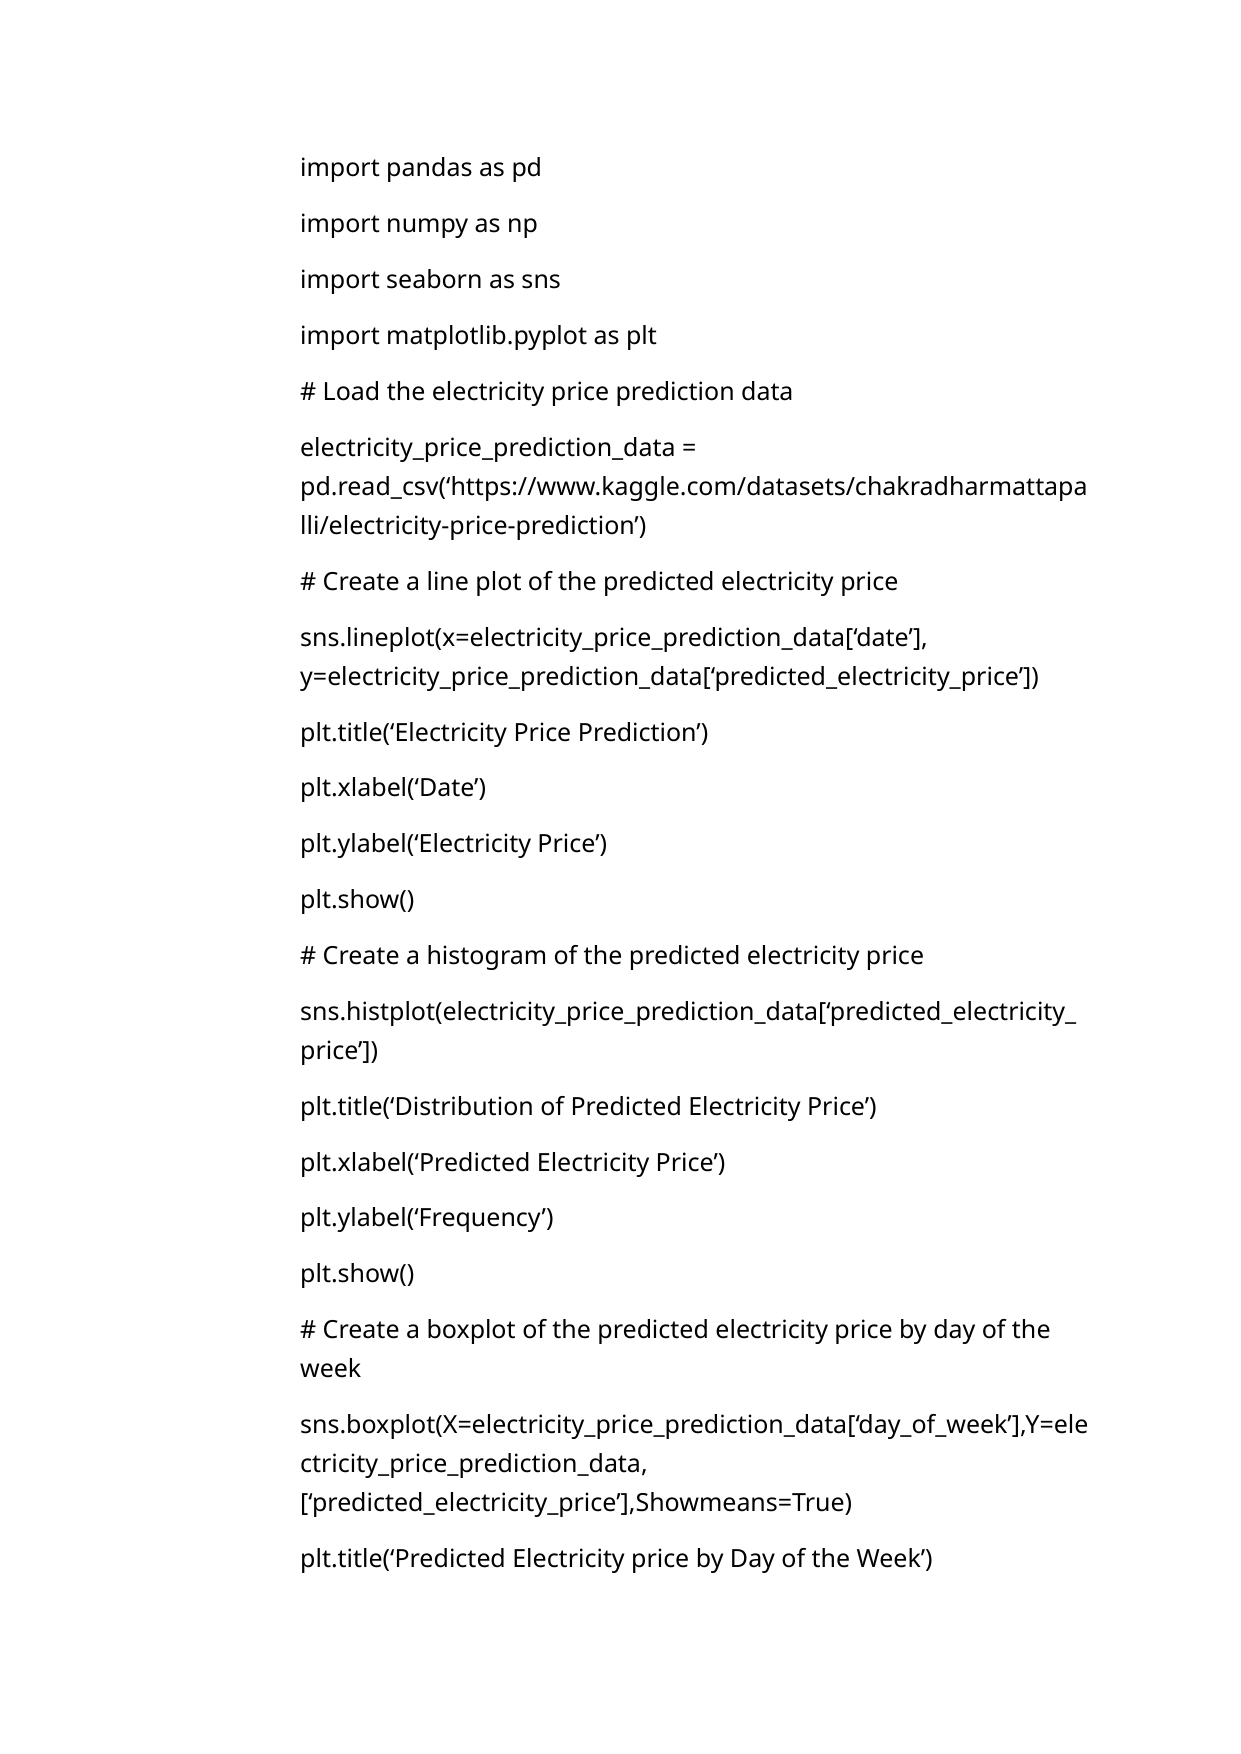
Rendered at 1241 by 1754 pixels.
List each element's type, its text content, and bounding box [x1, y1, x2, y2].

text import pandas as pd [300, 150, 1090, 184]
text # Load the electricity price prediction data [300, 373, 1090, 407]
text plt.show() [300, 1256, 1090, 1290]
text plt.title(‘Predicted Electricity price by Day of the Week’) [300, 1541, 1090, 1575]
text # Create a boxplot of the predicted electricity price by day of the week [300, 1312, 1090, 1385]
text sns.lineplot(x=electricity_price_prediction_data[‘date’], y=electricity_price_prediction_data[‘predicted_electricity_price’]) [300, 619, 1090, 692]
text plt.xlabel(‘Predicted Electricity Price’) [300, 1144, 1090, 1178]
text import matplotlib.pyplot as plt [300, 317, 1090, 352]
text plt.ylabel(‘Electricity Price’) [300, 826, 1090, 860]
text plt.title(‘Electricity Price Prediction’) [300, 714, 1090, 748]
text # Create a line plot of the predicted electricity price [300, 563, 1090, 597]
text plt.xlabel(‘Date’) [300, 770, 1090, 804]
text electricity_price_prediction_data = pd.read_csv(‘https://www.kaggle.com/datasets/chakradharmattapalli/electricity-price-prediction’) [300, 429, 1090, 542]
text # Create a histogram of the predicted electricity price [300, 937, 1090, 972]
text sns.boxplot(X=electricity_price_prediction_data[‘day_of_week’],Y=electricity_price_prediction_data,[‘predicted_electricity_price’],Showmeans=True) [300, 1407, 1090, 1519]
text import seaborn as sns [300, 262, 1090, 296]
text plt.show() [300, 882, 1090, 916]
text sns.histplot(electricity_price_prediction_data[‘predicted_electricity_price’]) [300, 993, 1090, 1067]
text plt.ylabel(‘Frequency’) [300, 1200, 1090, 1234]
text plt.title(‘Distribution of Predicted Electricity Price’) [300, 1088, 1090, 1122]
text import numpy as np [300, 206, 1090, 240]
